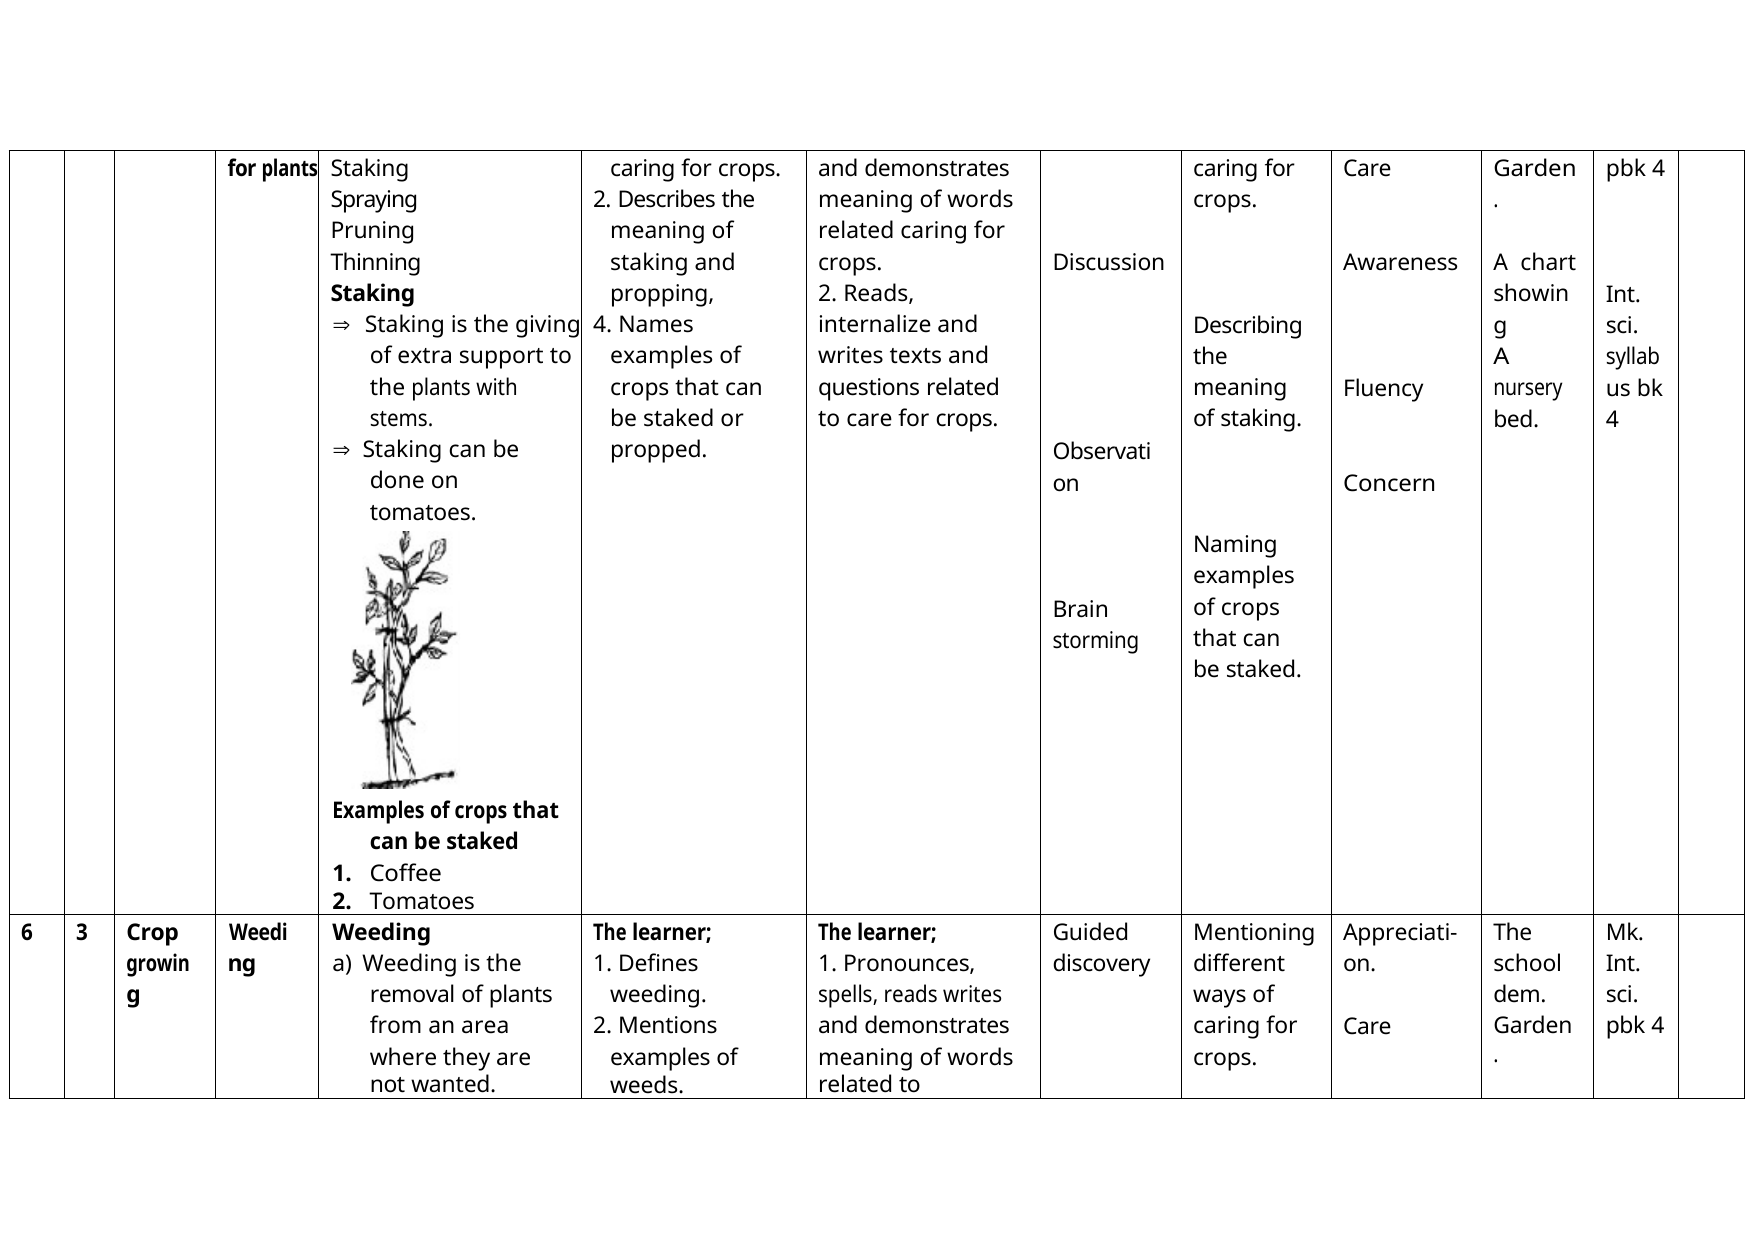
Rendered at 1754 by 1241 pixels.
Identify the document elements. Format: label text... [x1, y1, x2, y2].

table_header for plants [216, 151, 318, 914]
table_header [1679, 151, 1744, 914]
table_header Discussion Observati on Brain storming [1041, 151, 1181, 914]
table_cell 3 [65, 915, 114, 1098]
table_cell The learner; Defines weeding. Mentions examples of weeds. [582, 915, 806, 1098]
table_cell Guided discovery [1041, 915, 1181, 1098]
table_header Staking Spraying Pruning Thinning Staking  Staking is the giving of extra support to the plants with stems.  Staking can be done on tomatoes. Examples of crops that can be staked Coffee Tomatoes [319, 151, 581, 914]
table_cell Weedi ng [216, 915, 318, 1098]
table_header [115, 151, 215, 914]
table_cell Mentioning different ways of caring for crops. [1182, 915, 1331, 1098]
table_header [10, 151, 64, 914]
table_header Care Awareness Fluency Concern [1332, 151, 1481, 914]
table_header caring for crops. 2. Describes the meaning of staking and propping, 4. Names examples of crops that can be staked or propped. [582, 151, 806, 914]
table_header Garden . A chart showin g A nursery bed. [1482, 151, 1593, 914]
table_header and demonstrates meaning of words related caring for crops. 2. Reads, internalize and writes texts and questions related to care for crops. [807, 151, 1040, 914]
table_cell Weeding a) Weeding is the removal of plants from an area where they are not wanted. [319, 915, 581, 1098]
table_cell The school dem. Garden . [1482, 915, 1593, 1098]
table_cell Appreciati- on. Care [1332, 915, 1481, 1098]
table_cell Mk. Int. sci. pbk 4 [1594, 915, 1678, 1098]
table_cell The learner; Pronounces, spells, reads writes and demonstrates meaning of words related to [807, 915, 1040, 1098]
table_header caring for crops. Describing the meaning of staking. Naming examples of crops that can be staked. [1182, 151, 1331, 914]
table_cell [1679, 915, 1744, 1098]
table_cell Crop growin g [115, 915, 215, 1098]
table_header [65, 151, 114, 914]
picture [351, 531, 461, 789]
table_header pbk 4 Int. sci. syllab us bk 4 [1594, 151, 1678, 914]
table_cell 6 [10, 915, 64, 1098]
